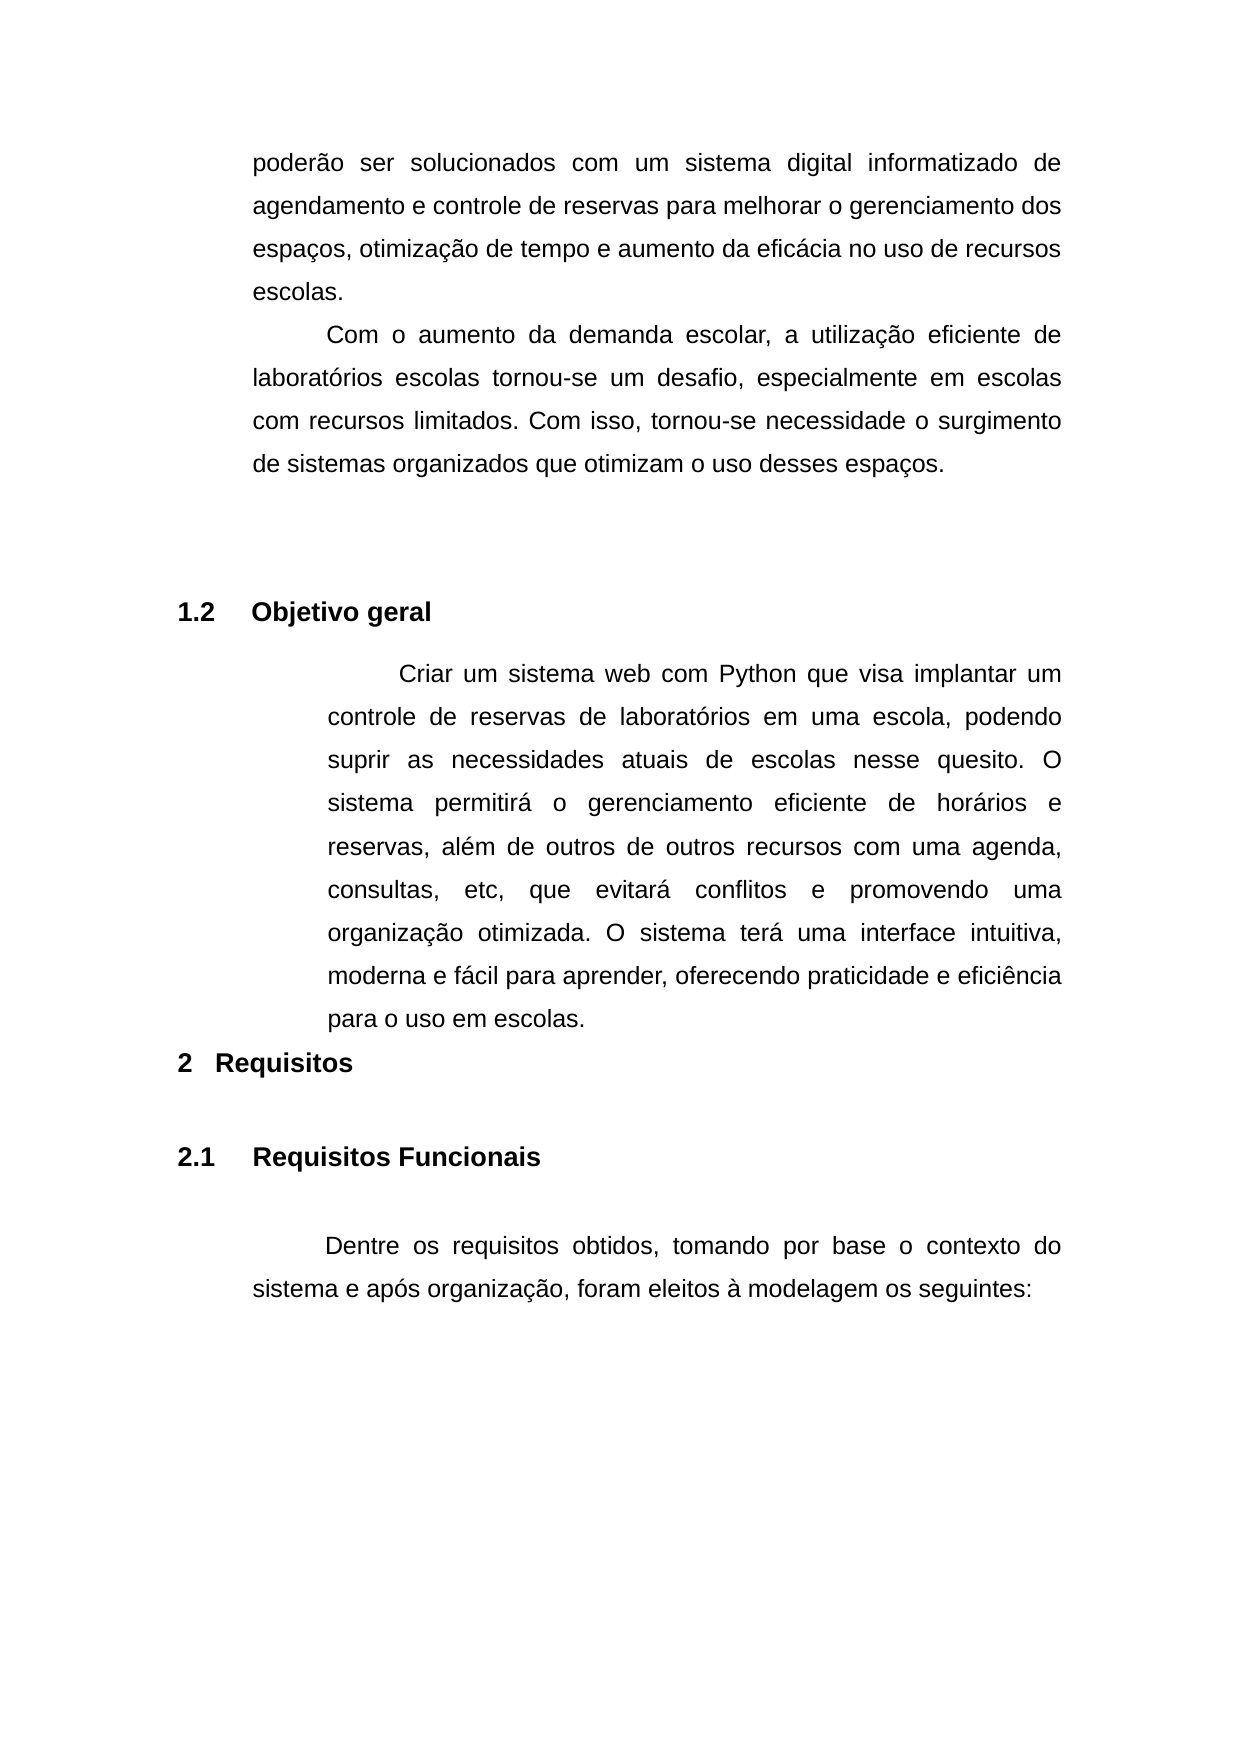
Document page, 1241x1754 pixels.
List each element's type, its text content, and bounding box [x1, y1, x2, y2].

list Dentre os requisitos obtidos, tomando por base o contexto do sistema e após organização, foram eleitos à modelagem os seguintes: [252, 1231, 1063, 1303]
text 1.2 Objetivo geral [177, 596, 1063, 627]
list Criar um sistema web com Python que visa implantar um controle de reservas de laboratórios em uma escola, podendo suprir as necessidades atuais de escolas nesse quesito. O sistema permitirá o gerenciamento eficiente de horários e reservas, além de outros de outros recursos com uma agenda, consultas, etc, que evitará conflitos e promovendo uma organização otimizada. O sistema terá uma interface intuitiva, moderna e fácil para aprender, oferecendo praticidade e eficiência para o uso em escolas. [327, 659, 1063, 1033]
list Requisitos [177, 1047, 1063, 1078]
list Requisitos Funcionais [177, 1141, 1063, 1172]
list espaços, otimização de tempo e aumento da eficácia no uso de recursos escolas. [252, 234, 1063, 306]
list Com o aumento da demanda escolar, a utilização eficiente de laboratórios escolas tornou-se um desafio, especialmente em escolas com recursos limitados. Com isso, tornou-se necessidade o surgimento de sistemas organizados que otimizam o uso desses espaços. [252, 320, 1063, 478]
